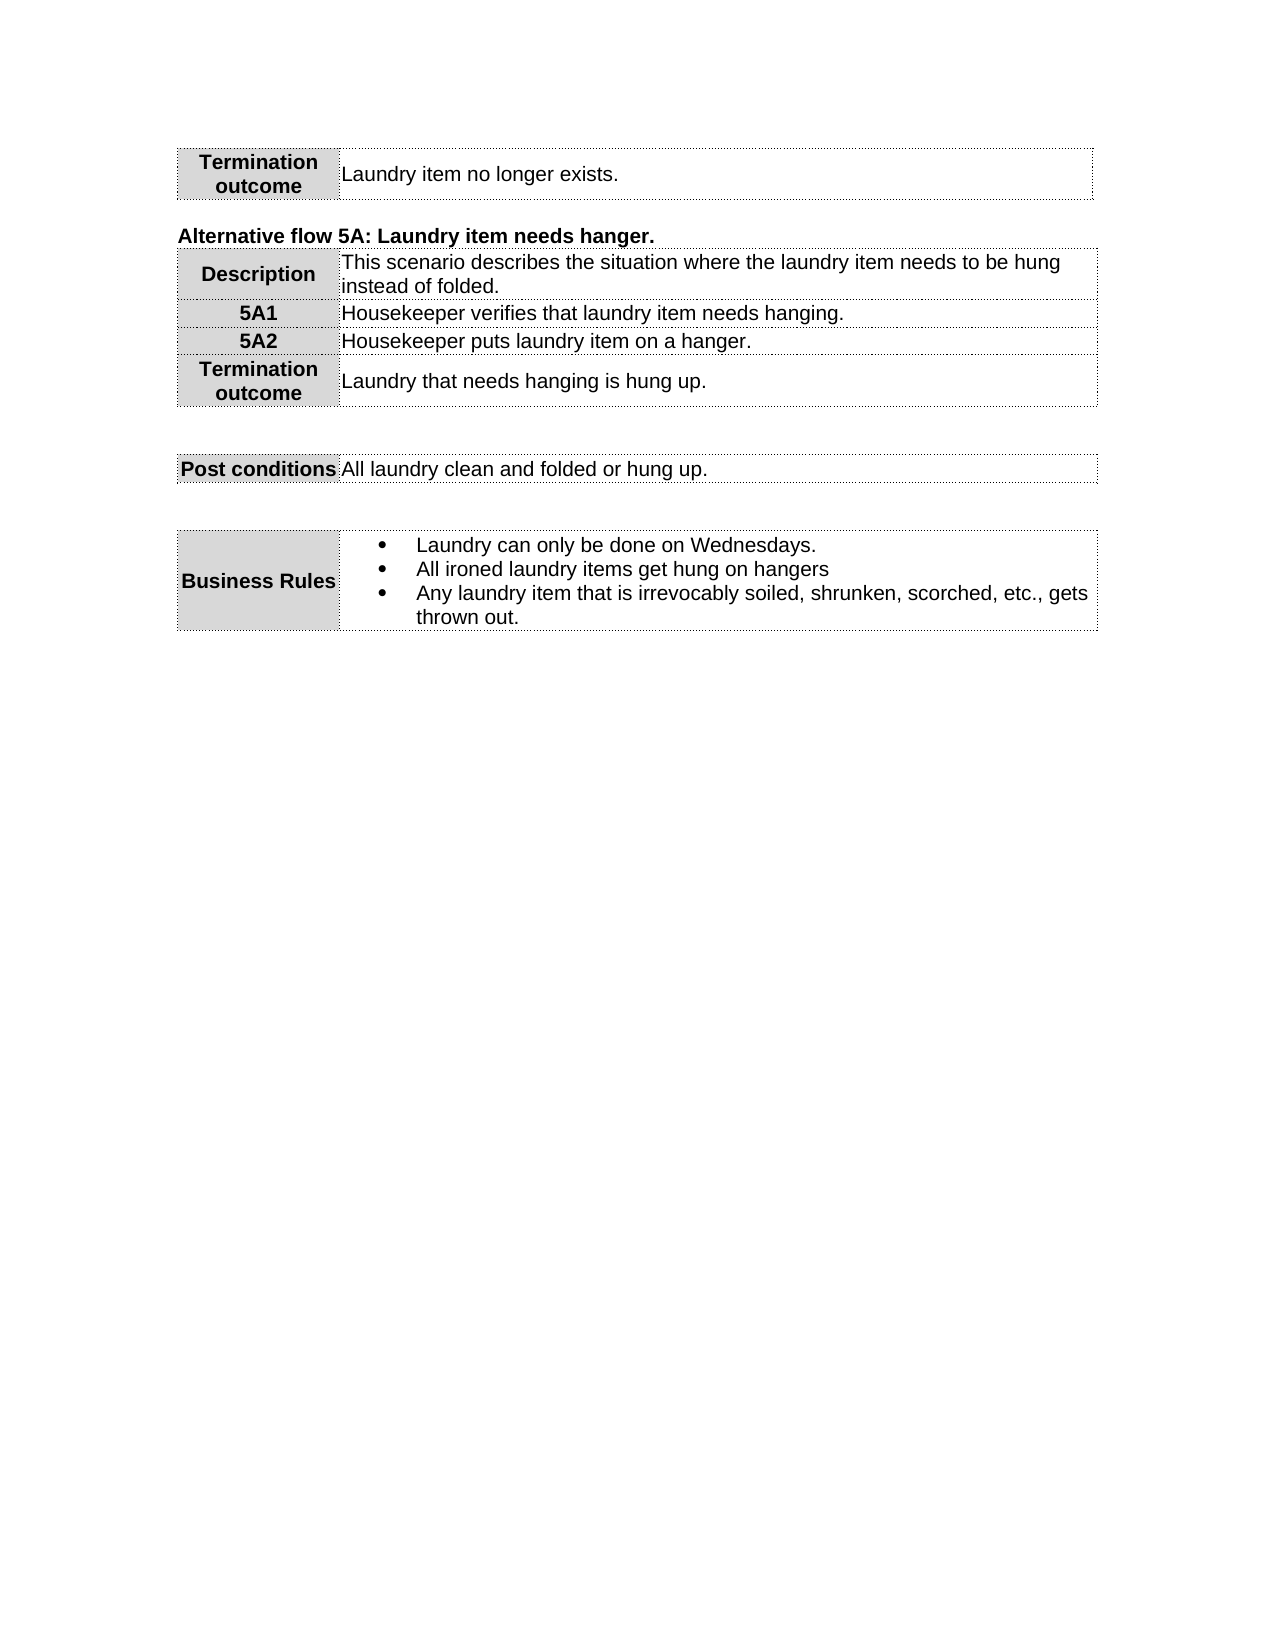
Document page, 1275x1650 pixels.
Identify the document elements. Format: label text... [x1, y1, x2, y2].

table_cell 5A1 [178, 299, 339, 327]
table_cell Termination outcome [178, 148, 339, 199]
table_cell Housekeeper verifies that laundry item needs hanging. [340, 299, 1097, 327]
table_cell Termination outcome [178, 354, 339, 406]
table_cell Laundry that needs hanging is hung up. [340, 354, 1097, 406]
table_header All laundry clean and folded or hung up. [340, 454, 1097, 482]
table_cell Laundry item no longer exists. [340, 148, 1093, 199]
text Alternative flow 5A: Laundry item needs hanger. [177, 224, 1098, 248]
table_header Business Rules [178, 530, 339, 630]
table_header Laundry can only be done on Wednesdays. All ironed laundry items get hung on hangers Any laundry item that is irrevocably soiled, shrunken, scorched, etc., gets thrown out. [340, 530, 1097, 630]
table_header This scenario describes the situation where the laundry item needs to be hung instead of folded. [340, 248, 1097, 299]
table_cell Housekeeper puts laundry item on a hanger. [340, 327, 1097, 354]
table_header Description [178, 248, 339, 299]
table_cell 5A2 [178, 327, 339, 354]
table_header Post conditions [178, 454, 339, 482]
